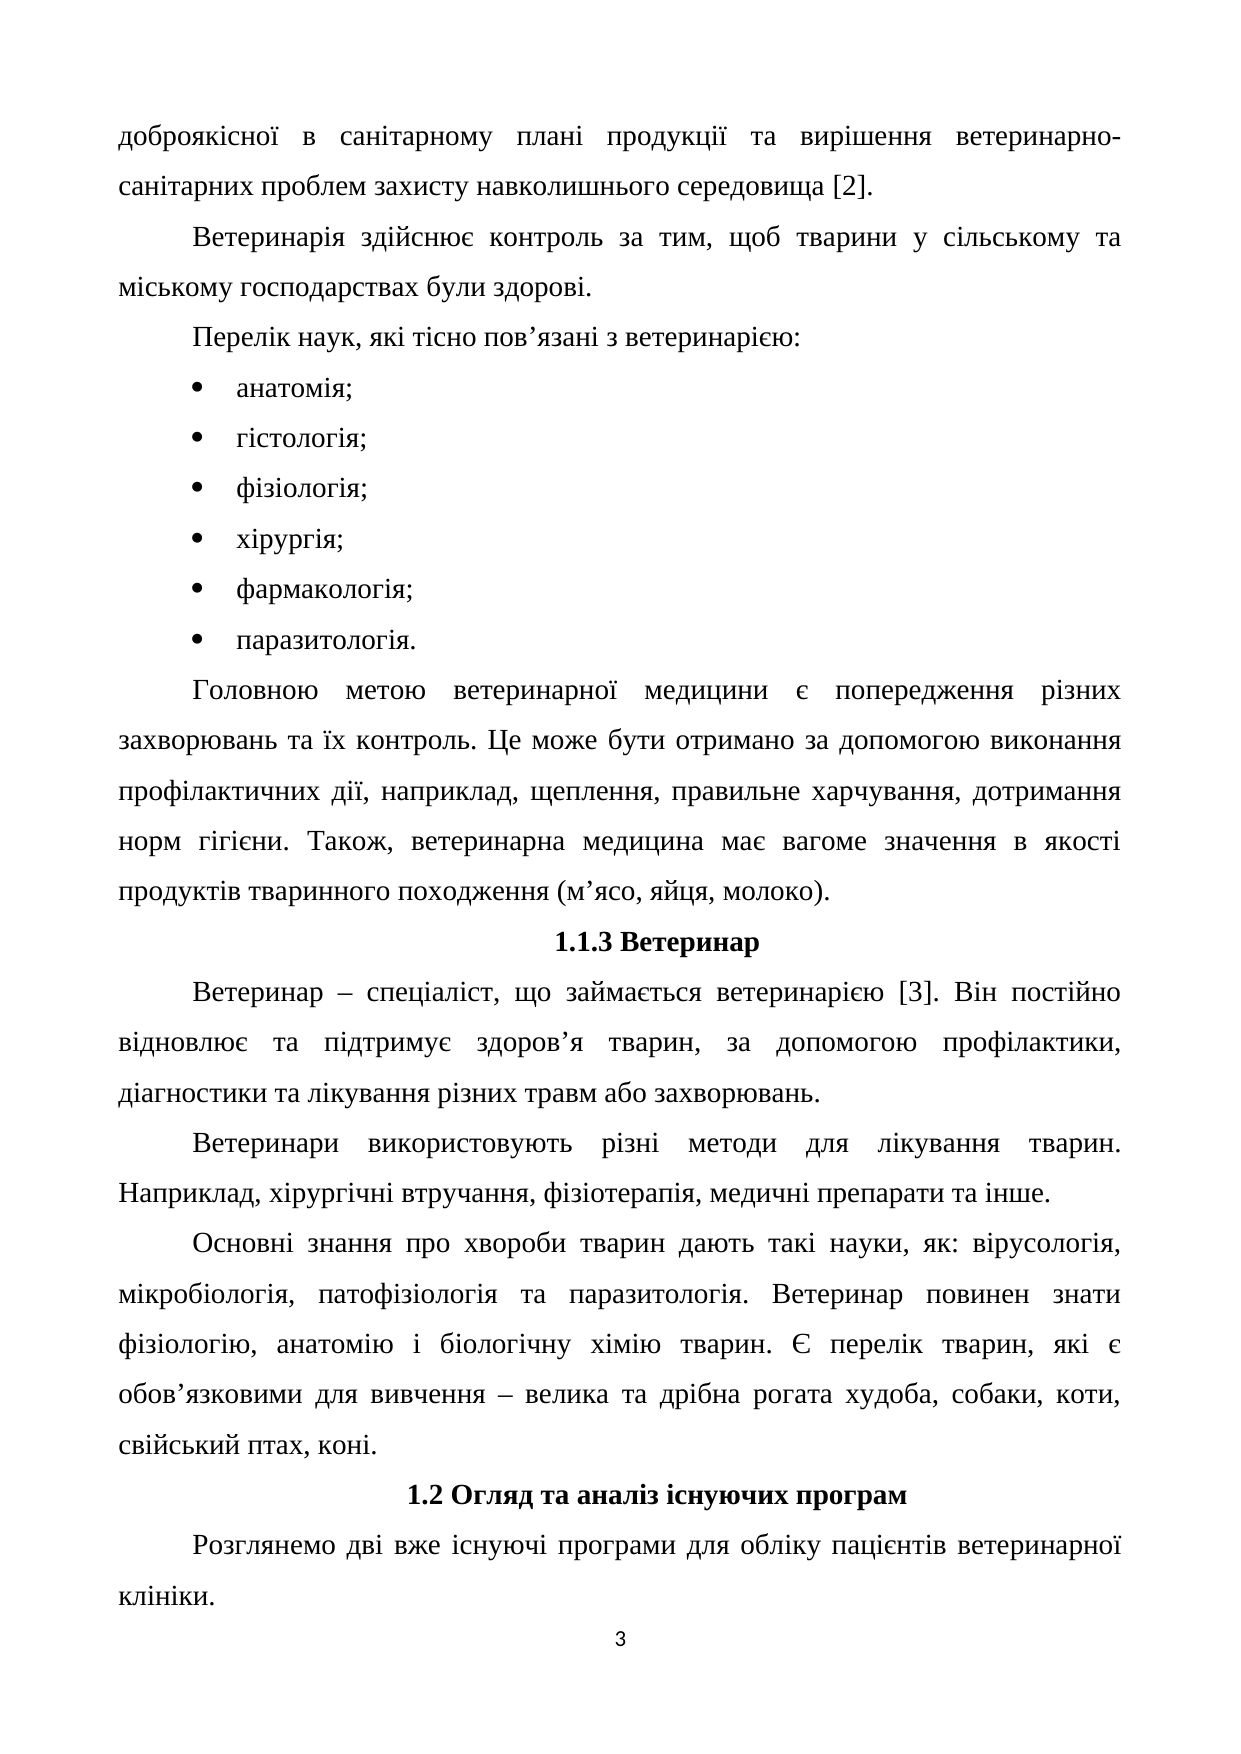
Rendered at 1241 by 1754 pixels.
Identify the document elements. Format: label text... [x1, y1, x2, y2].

text 1.1.3 Ветеринар [118, 924, 1122, 957]
list фізіологія; [118, 471, 1122, 504]
list паразитологія. [118, 622, 1122, 655]
text Розглянемо дві вже існуючі програми для обліку пацієнтів ветеринарної клініки. [118, 1527, 1122, 1611]
text Основні знання про хвороби тварин дають такі науки, як: вірусологія, мікробіологія, патофізіологія та паразитологія. Ветеринар повинен знати фізіологію, анатомію і біологічну хімію тварин. Є перелік тварин, які є обов’язковими для вивчення – велика та дрібна рогата худоба, собаки, коти, свійський птах, коні. [118, 1226, 1122, 1460]
list хірургія; [118, 521, 1122, 554]
list анатомія; [118, 370, 1122, 403]
text Перелік наук, які тісно пов’язані з ветеринарією: [118, 319, 1122, 353]
list фармакологія; [118, 571, 1122, 605]
text Ветеринари використовують різні методи для лікування тварин. Наприклад, хірургічні втручання, фізіотерапія, медичні препарати та інше. [118, 1125, 1122, 1209]
text 1.2 Огляд та аналіз існуючих програм [118, 1477, 1122, 1511]
list гістологія; [118, 420, 1122, 454]
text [118, 118, 1122, 202]
text Ветеринар – спеціаліст, що займається ветеринарією [3]. Він постійно відновлює та підтримує здоров’я тварин, за допомогою профілактики, діагностики та лікування різних травм або захворювань. [118, 974, 1122, 1108]
text Ветеринарія здійснює контроль за тим, щоб тварини у сільському та міському господарствах були здорові. [118, 219, 1122, 303]
text Головною метою ветеринарної медицини є попередження різних захворювань та їх контроль. Це може бути отримано за допомогою виконання профілактичних дії, наприклад, щеплення, правильне харчування, дотримання норм гігієни. Також, ветеринарна медицина має вагоме значення в якості продуктів тваринного походження (м’ясо, яйця, молоко). [118, 672, 1122, 907]
